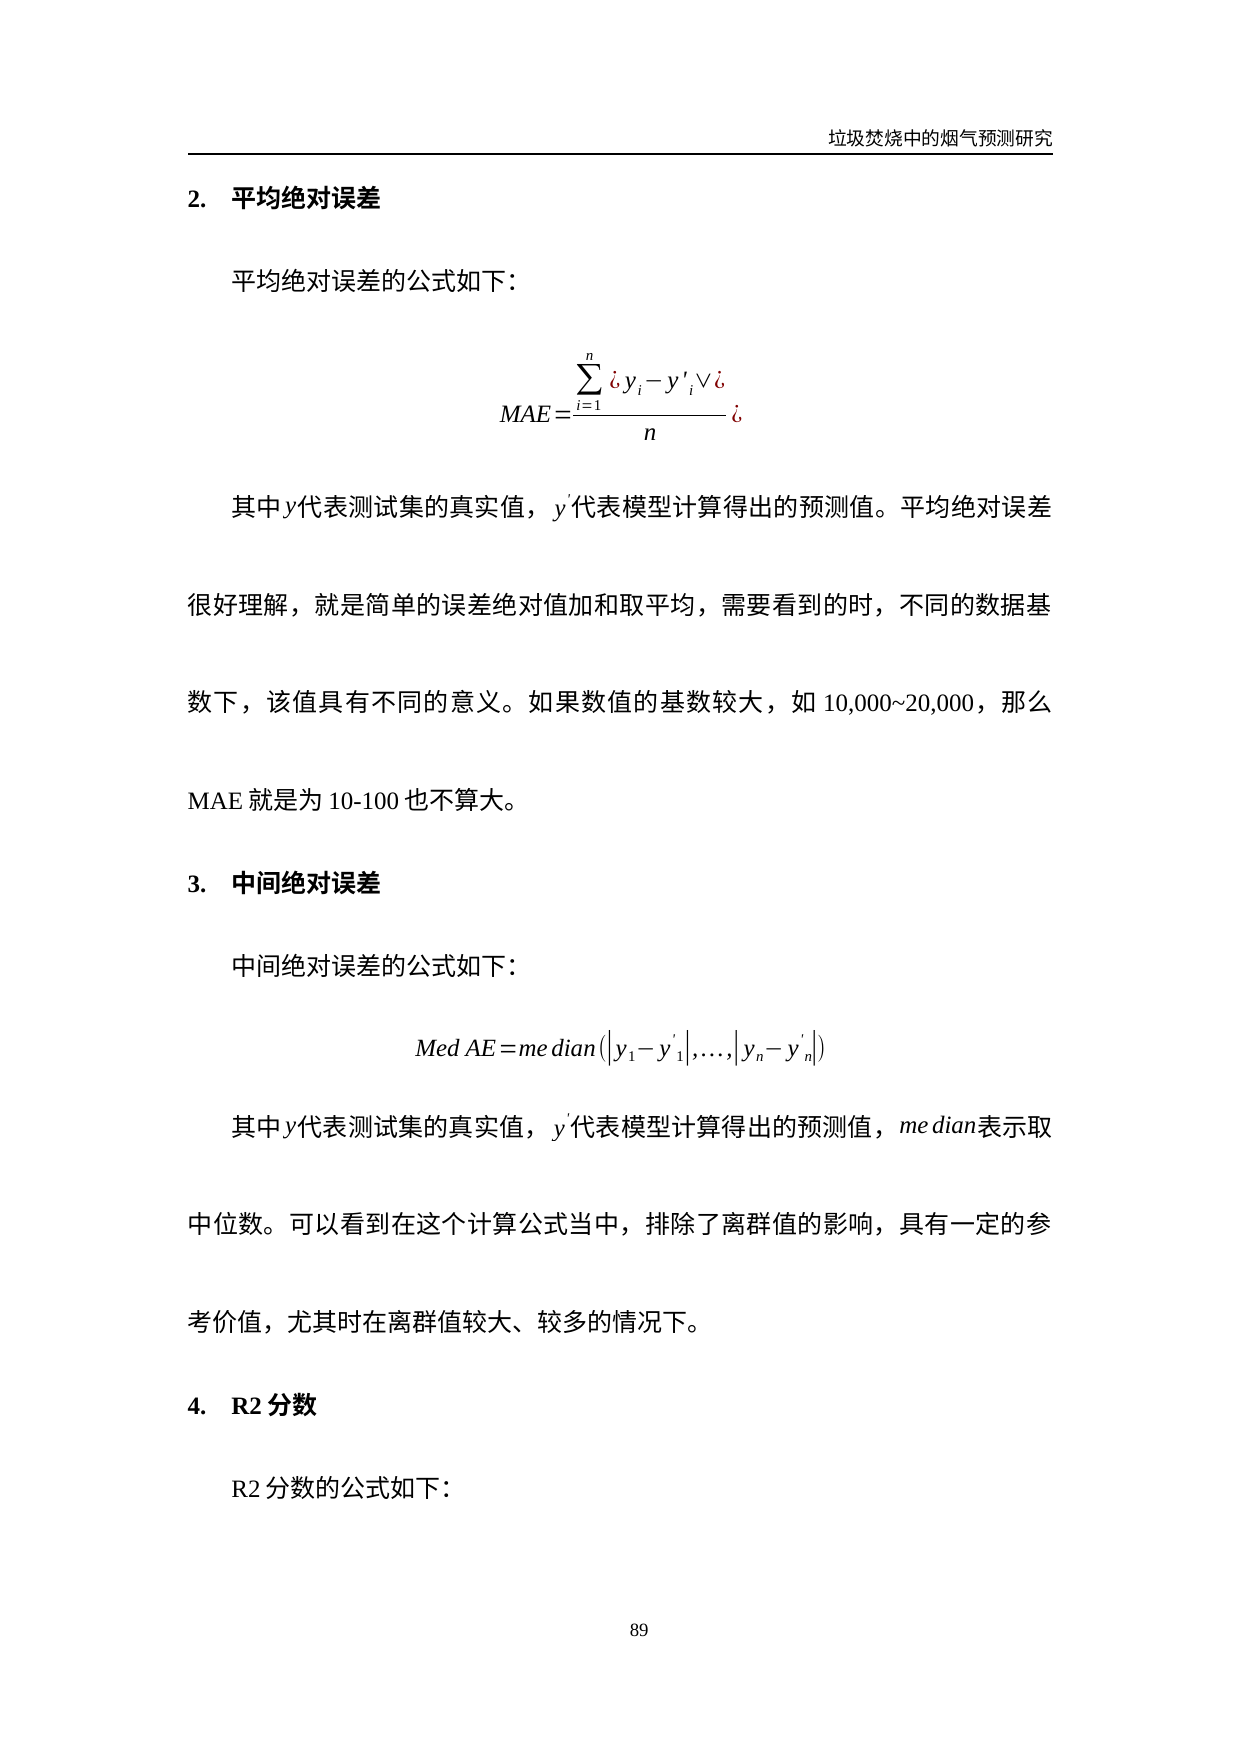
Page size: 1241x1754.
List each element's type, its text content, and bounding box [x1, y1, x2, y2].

list R2分数 [187, 1371, 1053, 1436]
list 平均绝对误差 [187, 164, 1053, 229]
text 其中代表测试集的真实值，代表模型计算得出的预测值，表示取中位数。可以看到在这个计算公式当中，排除了离群值的影响，具有一定的参考价值，尤其时在离群值较大、较多的情况下。 [187, 1093, 1053, 1353]
text 平均绝对误差的公式如下： [187, 247, 1053, 312]
text 其中代表测试集的真实值，代表模型计算得出的预测值。平均绝对误差很好理解，就是简单的误差绝对值加和取平均，需要看到的时，不同的数据基数下，该值具有不同的意义。如果数值的基数较大，如10,000~20,000，那么MAE就是为10-100也不算大。 [187, 473, 1053, 831]
list 中间绝对误差 [187, 849, 1053, 914]
text R2分数的公式如下： [187, 1454, 1053, 1519]
text 中间绝对误差的公式如下： [187, 932, 1053, 997]
